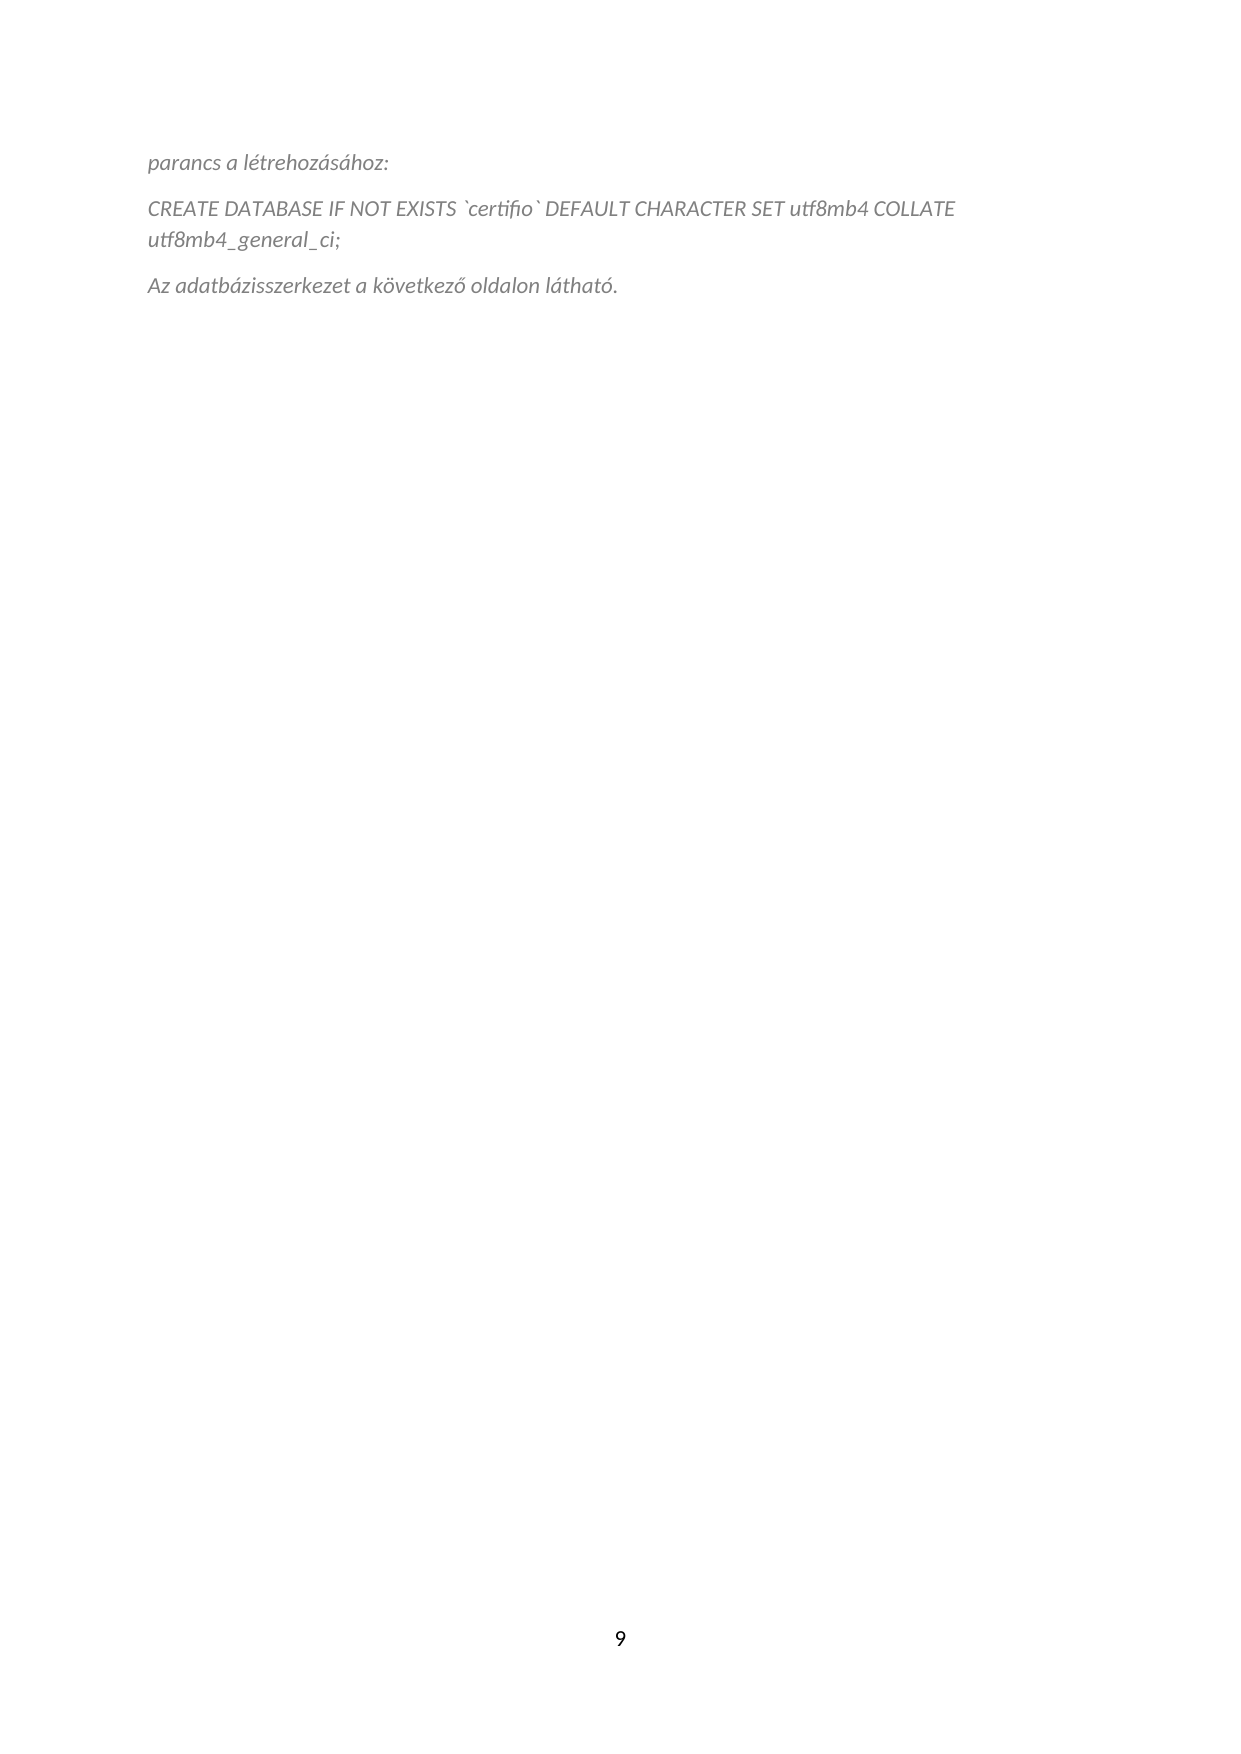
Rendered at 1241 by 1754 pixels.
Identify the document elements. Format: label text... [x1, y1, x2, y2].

text parancs a létrehozásához: [148, 148, 1093, 176]
text CREATE DATABASE IF NOT EXISTS `certifio` DEFAULT CHARACTER SET utf8mb4 COLLATE utf8mb4_general_ci; [148, 194, 1093, 253]
text Az adatbázisszerkezet a következő oldalon látható. [148, 272, 1093, 299]
